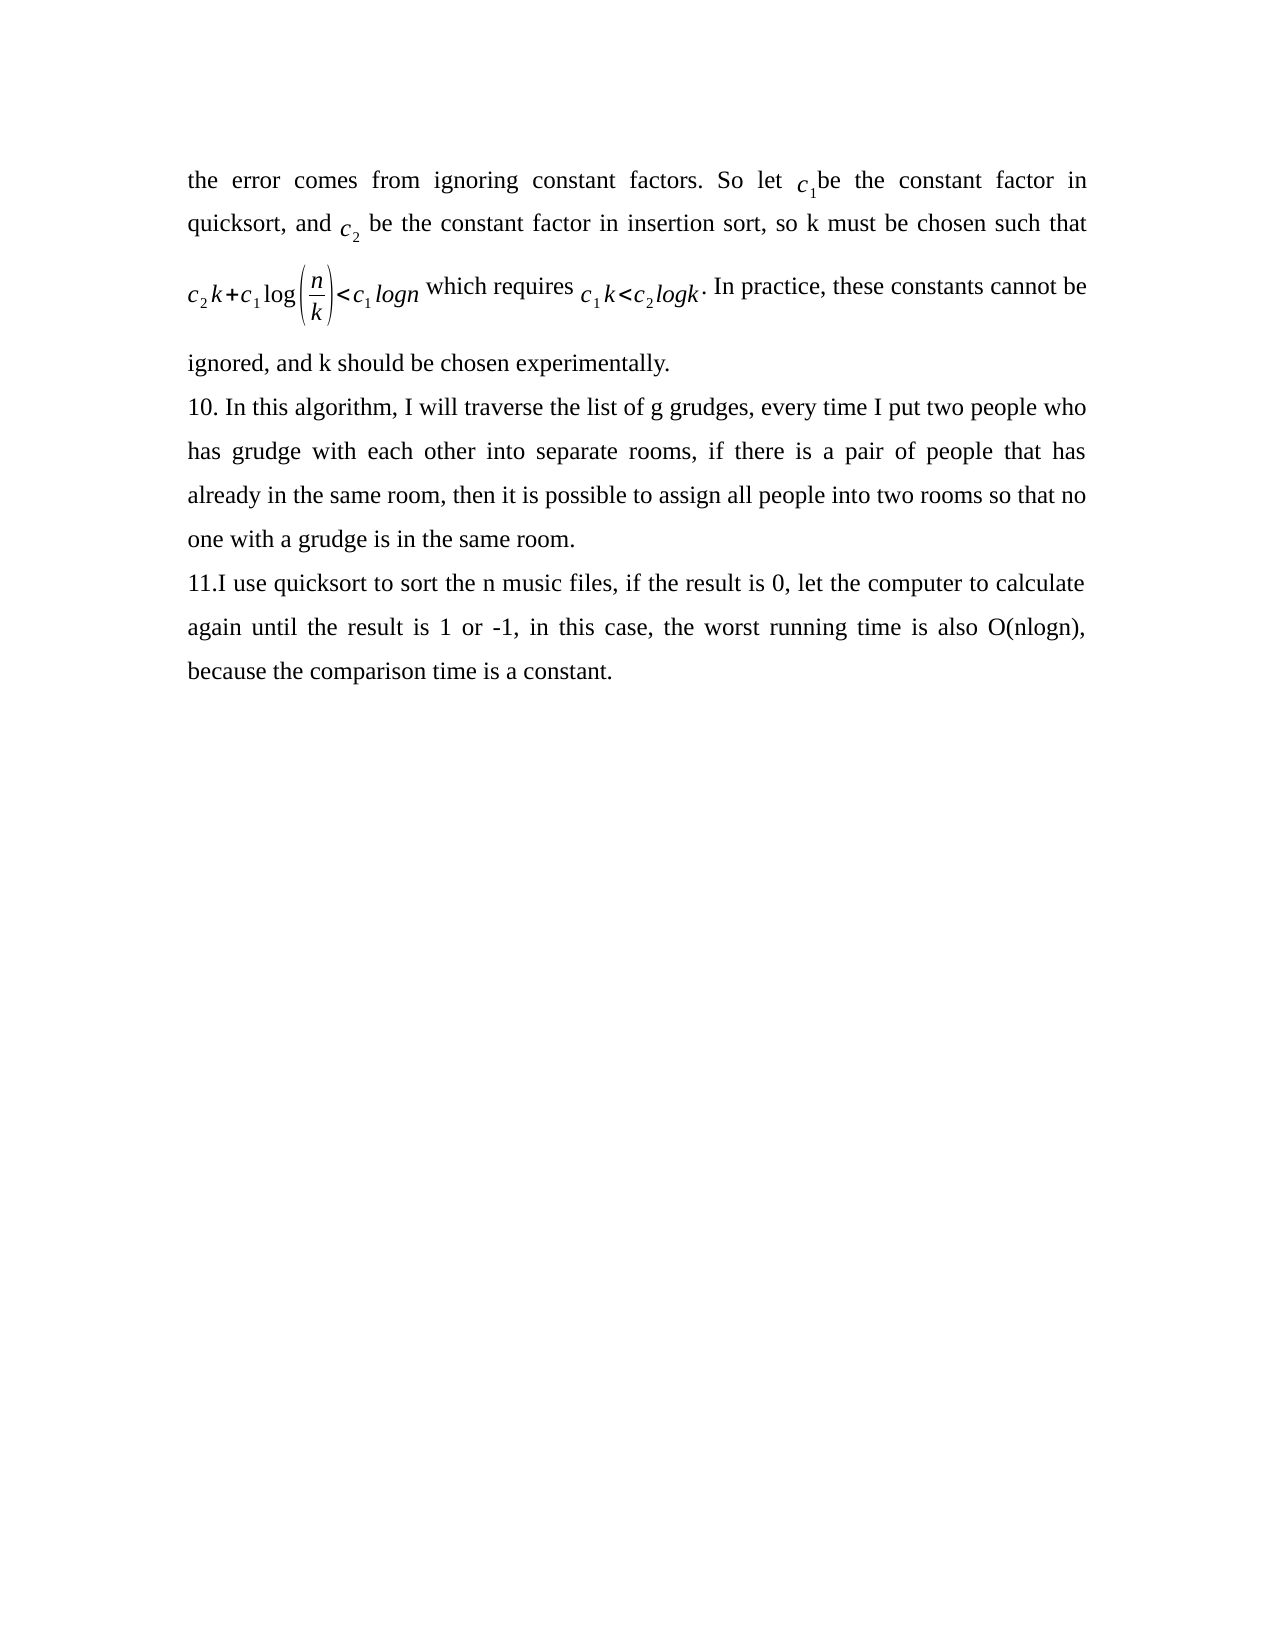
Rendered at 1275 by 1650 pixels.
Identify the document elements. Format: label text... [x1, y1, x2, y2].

text 11.I use quicksort to sort the n music files, if the result is 0, let the computer to calculate again until the result is 1 or -1, in this case, the worst running time is also O(nlogn), because the comparison time is a constant. [187, 561, 1087, 693]
text 10. In this algorithm, I will traverse the list of g grudges, every time I put two people who has grudge with each other into separate rooms, if there is a pair of people that has already in the same room, then it is possible to assign all people into two rooms so that no one with a grudge is in the same room. [187, 384, 1087, 561]
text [187, 164, 1087, 384]
